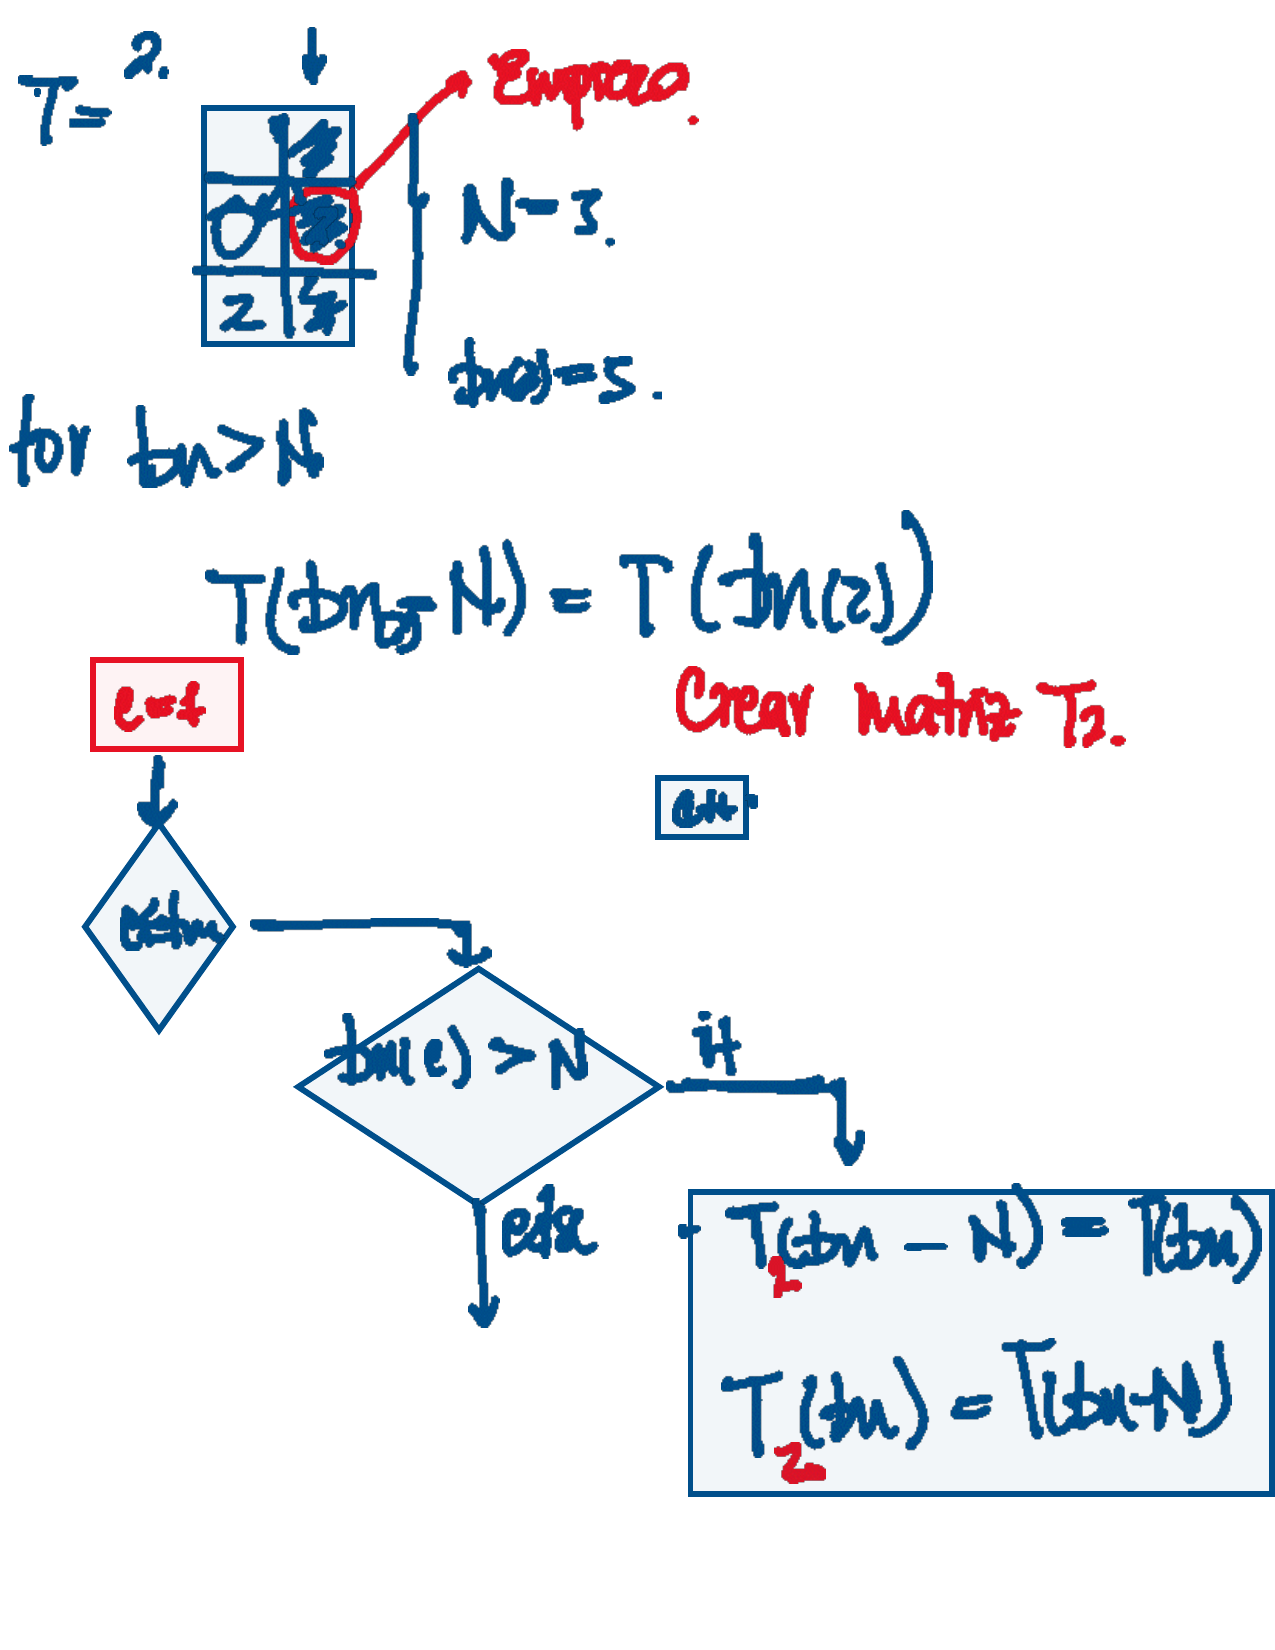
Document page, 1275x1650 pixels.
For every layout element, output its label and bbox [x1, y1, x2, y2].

picture [9, 394, 91, 487]
picture [488, 1028, 588, 1090]
picture [725, 1183, 1043, 1189]
picture [666, 1011, 865, 1166]
picture [502, 1184, 599, 1259]
picture [468, 1198, 500, 1328]
picture [192, 27, 699, 408]
picture [672, 789, 738, 828]
picture [137, 755, 178, 828]
picture [205, 510, 933, 655]
picture [745, 794, 758, 809]
picture [114, 681, 206, 732]
picture [127, 405, 324, 488]
picture [324, 1013, 404, 1065]
picture [678, 1224, 688, 1239]
picture [124, 31, 169, 79]
picture [1061, 1217, 1109, 1237]
picture [18, 75, 112, 146]
picture [854, 672, 1126, 748]
picture [725, 1195, 1043, 1298]
picture [693, 1224, 701, 1239]
picture [721, 1338, 1232, 1484]
picture [1128, 1195, 1262, 1284]
picture [120, 890, 225, 951]
picture [250, 918, 492, 968]
picture [577, 1028, 588, 1036]
picture [676, 666, 814, 737]
picture [324, 1013, 471, 1089]
